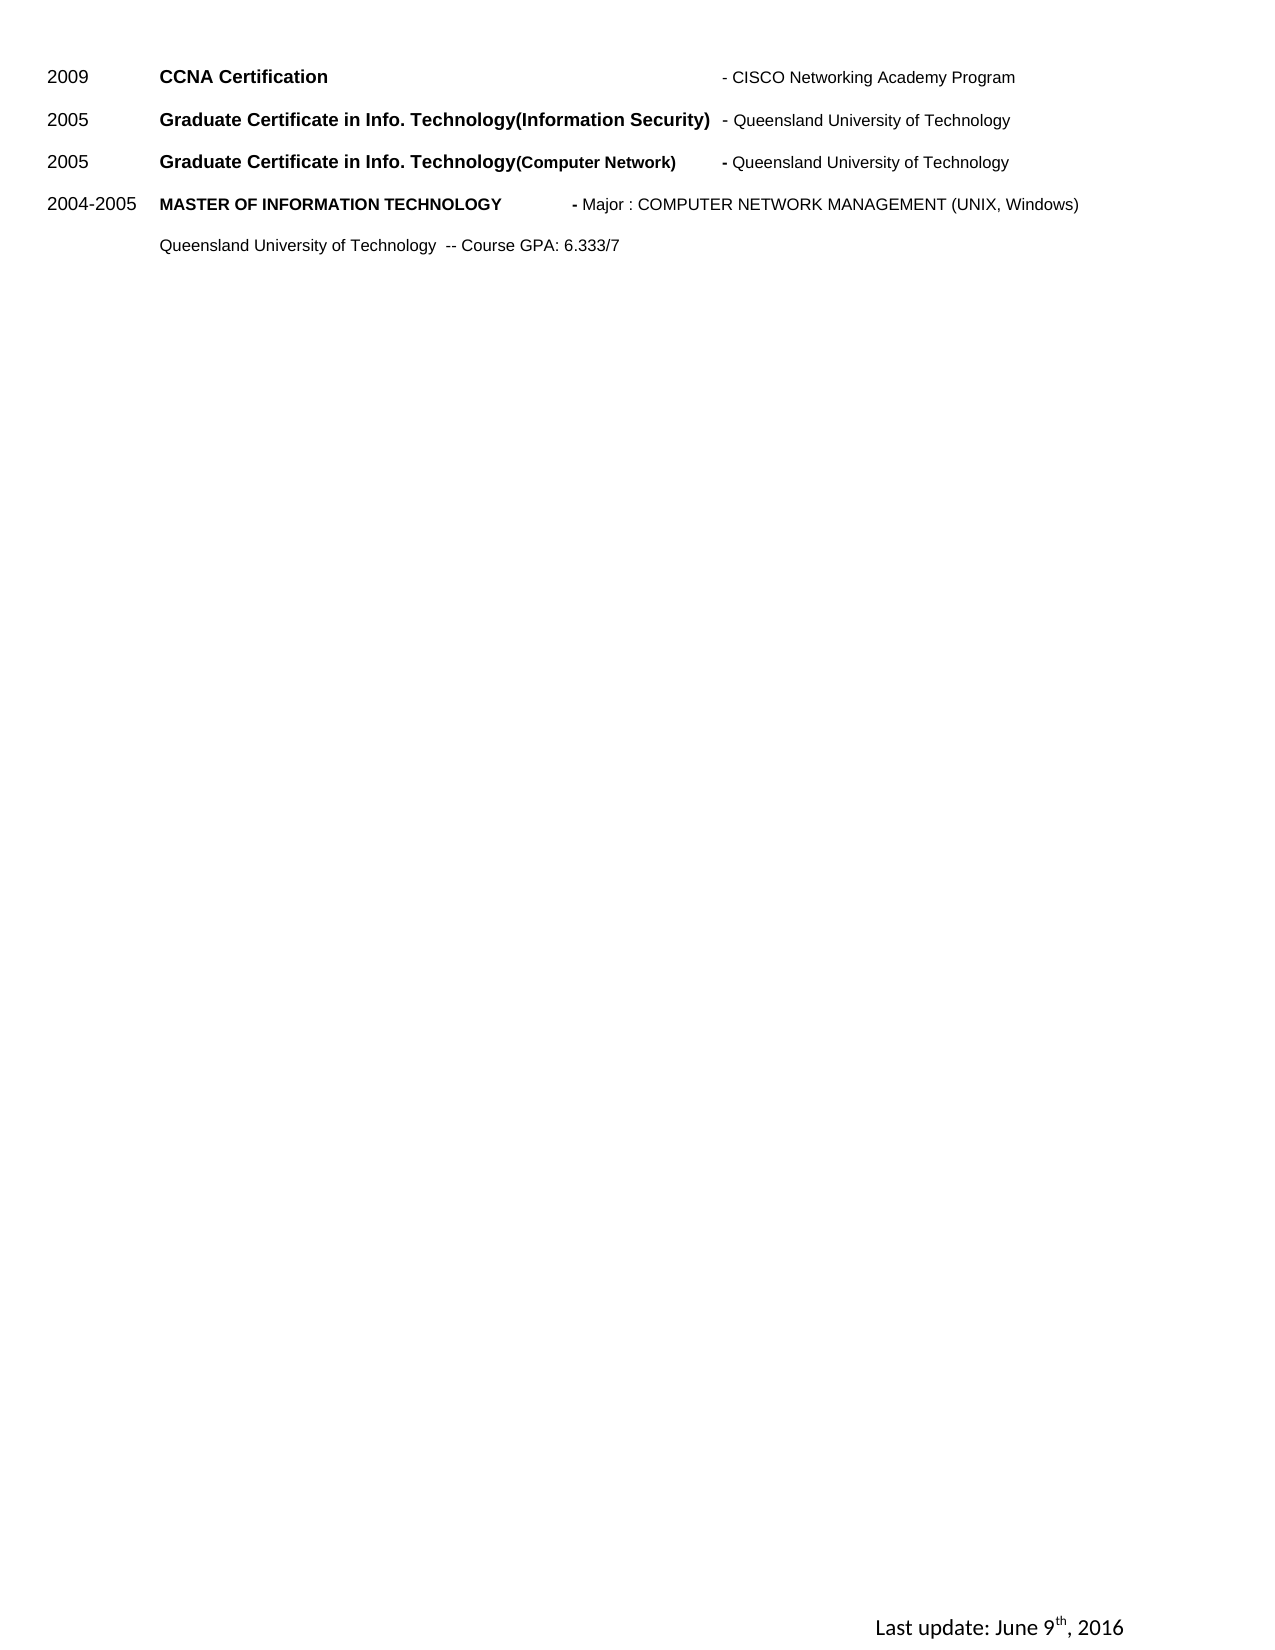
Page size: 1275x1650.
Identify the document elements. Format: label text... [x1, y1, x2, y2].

text 2005 Graduate Certificate in Info. Technology(Computer Network) - Queensland University of Technology [47, 151, 1218, 172]
text 2009 CCNA Certification - CISCO Networking Academy Program [47, 66, 1218, 88]
text 2004-2005 MASTER OF INFORMATION TECHNOLOGY - Major : COMPUTER NETWORK MANAGEMENT (UNIX, Windows) [47, 193, 1218, 215]
text 2005 Graduate Certificate in Info. Technology(Information Security) - Queensland University of Technology [47, 108, 1218, 130]
text Queensland University of Technology -- Course GPA: 6.333/7 [47, 236, 1218, 255]
